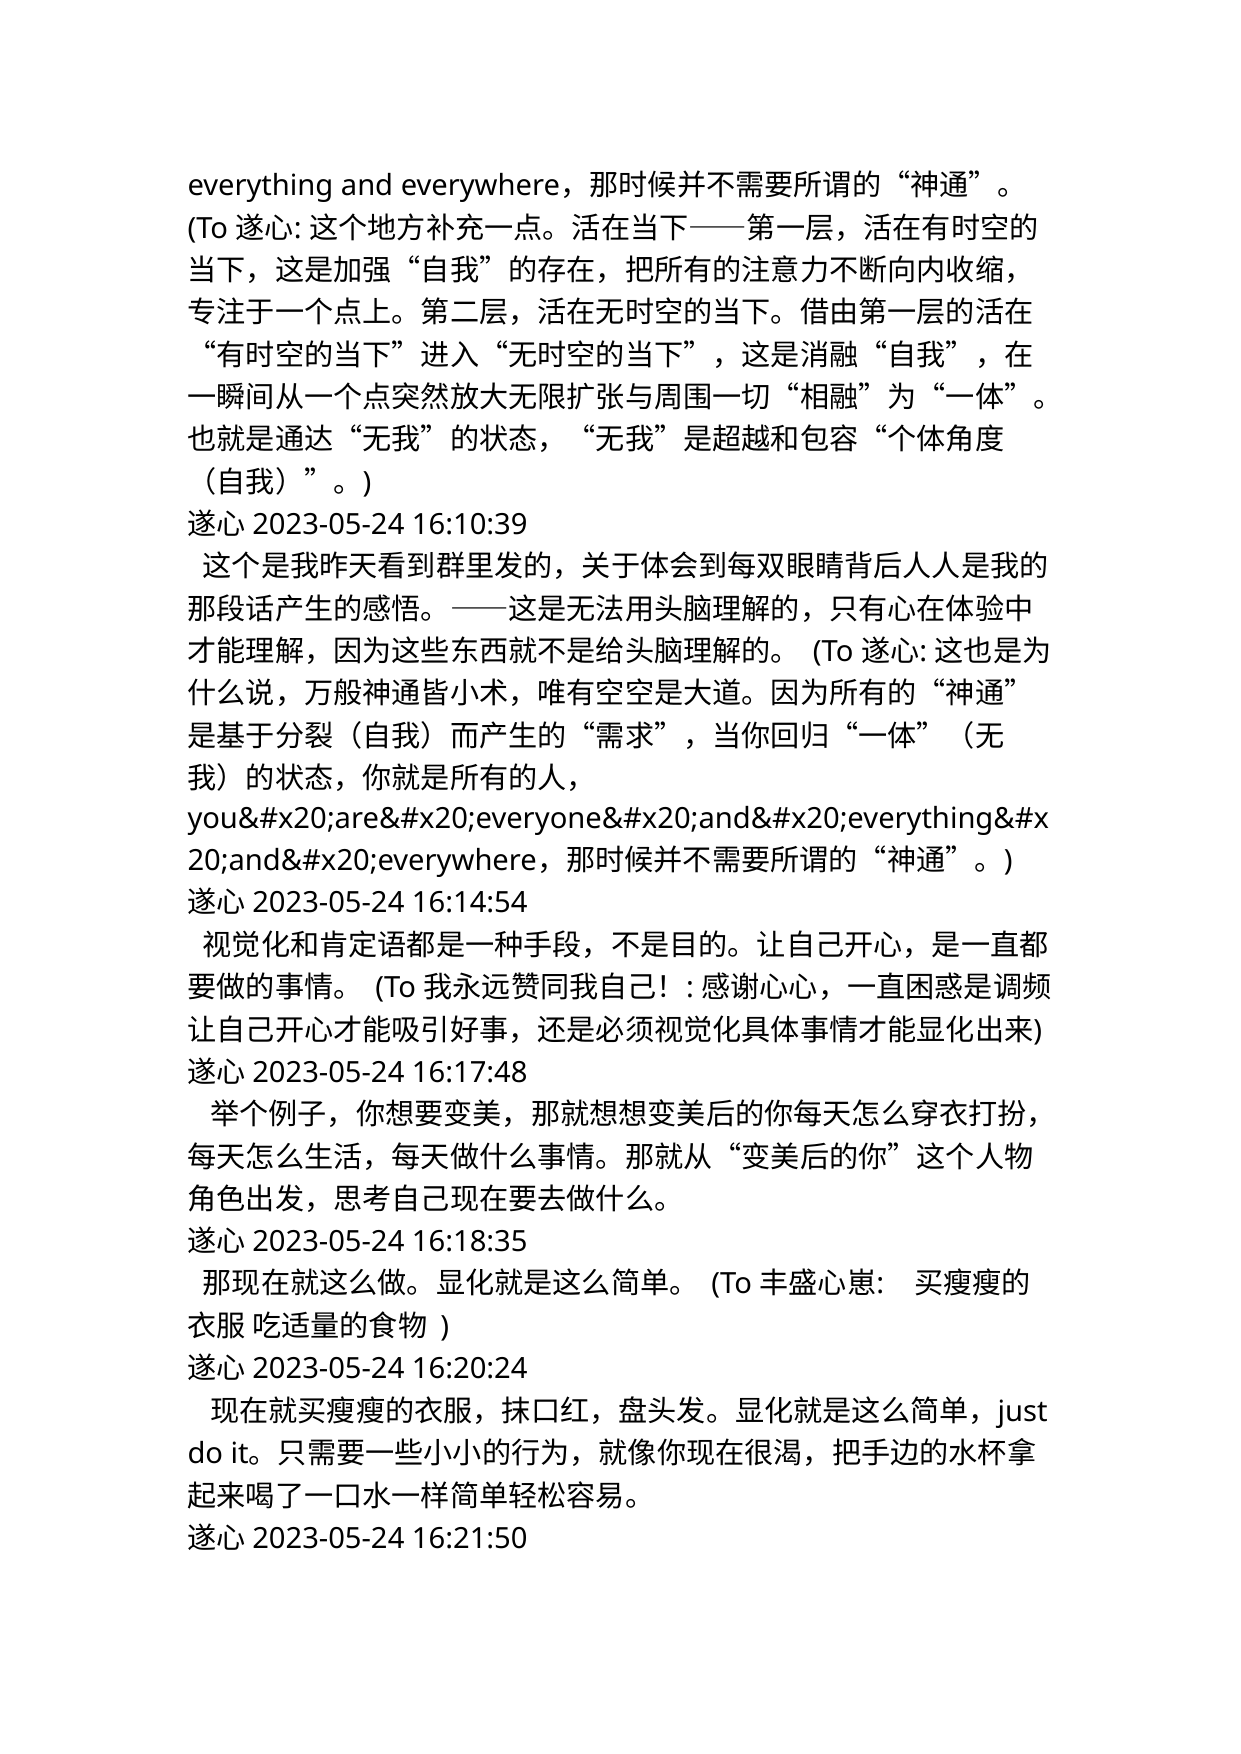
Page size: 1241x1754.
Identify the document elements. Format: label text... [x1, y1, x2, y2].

text 遂心 2023-05-24 16:20:24 [187, 1345, 1053, 1387]
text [187, 162, 1053, 501]
text 遂心 2023-05-24 16:21:50 [187, 1514, 1053, 1557]
text 现在就买瘦瘦的衣服，抹口红，盘头发。显化就是这么简单，just do it。只需要一些小小的行为，就像你现在很渴，把手边的水杯拿起来喝了一口水一样简单轻松容易。 [187, 1387, 1053, 1514]
text 举个例子，你想要变美，那就想想变美后的你每天怎么穿衣打扮，每天怎么生活，每天做什么事情。那就从“变美后的你”这个人物角色出发，思考自己现在要去做什么。 [187, 1091, 1053, 1218]
text 这个是我昨天看到群里发的，关于体会到每双眼睛背后人人是我的那段话产生的感悟。——这是无法用头脑理解的，只有心在体验中才能理解，因为这些东西就不是给头脑理解的。 (To 遂心: 这也是为什么说，万般神通皆小术，唯有空空是大道。因为所有的“神通”是基于分裂（自我）而产生的“需求”，当你回归“一体”（无我）的状态，你就是所有的人，you&#x20;are&#x20;everyone&#x20;and&#x20;everything&#x20;and&#x20;everywhere，那时候并不需要所谓的“神通”。) [187, 543, 1053, 879]
text 遂心 2023-05-24 16:14:54 [187, 879, 1053, 921]
text 遂心 2023-05-24 16:17:48 [187, 1048, 1053, 1091]
text 遂心 2023-05-24 16:18:35 [187, 1218, 1053, 1260]
text 那现在就这么做。显化就是这么简单。 (To 丰盛心崽: 买瘦瘦的衣服 吃适量的食物 ) [187, 1260, 1053, 1345]
text 视觉化和肯定语都是一种手段，不是目的。让自己开心，是一直都要做的事情。 (To 我永远赞同我自己！: 感谢心心，一直困惑是调频让自己开心才能吸引好事，还是必须视觉化具体事情才能显化出来) [187, 921, 1053, 1048]
text 遂心 2023-05-24 16:10:39 [187, 501, 1053, 543]
